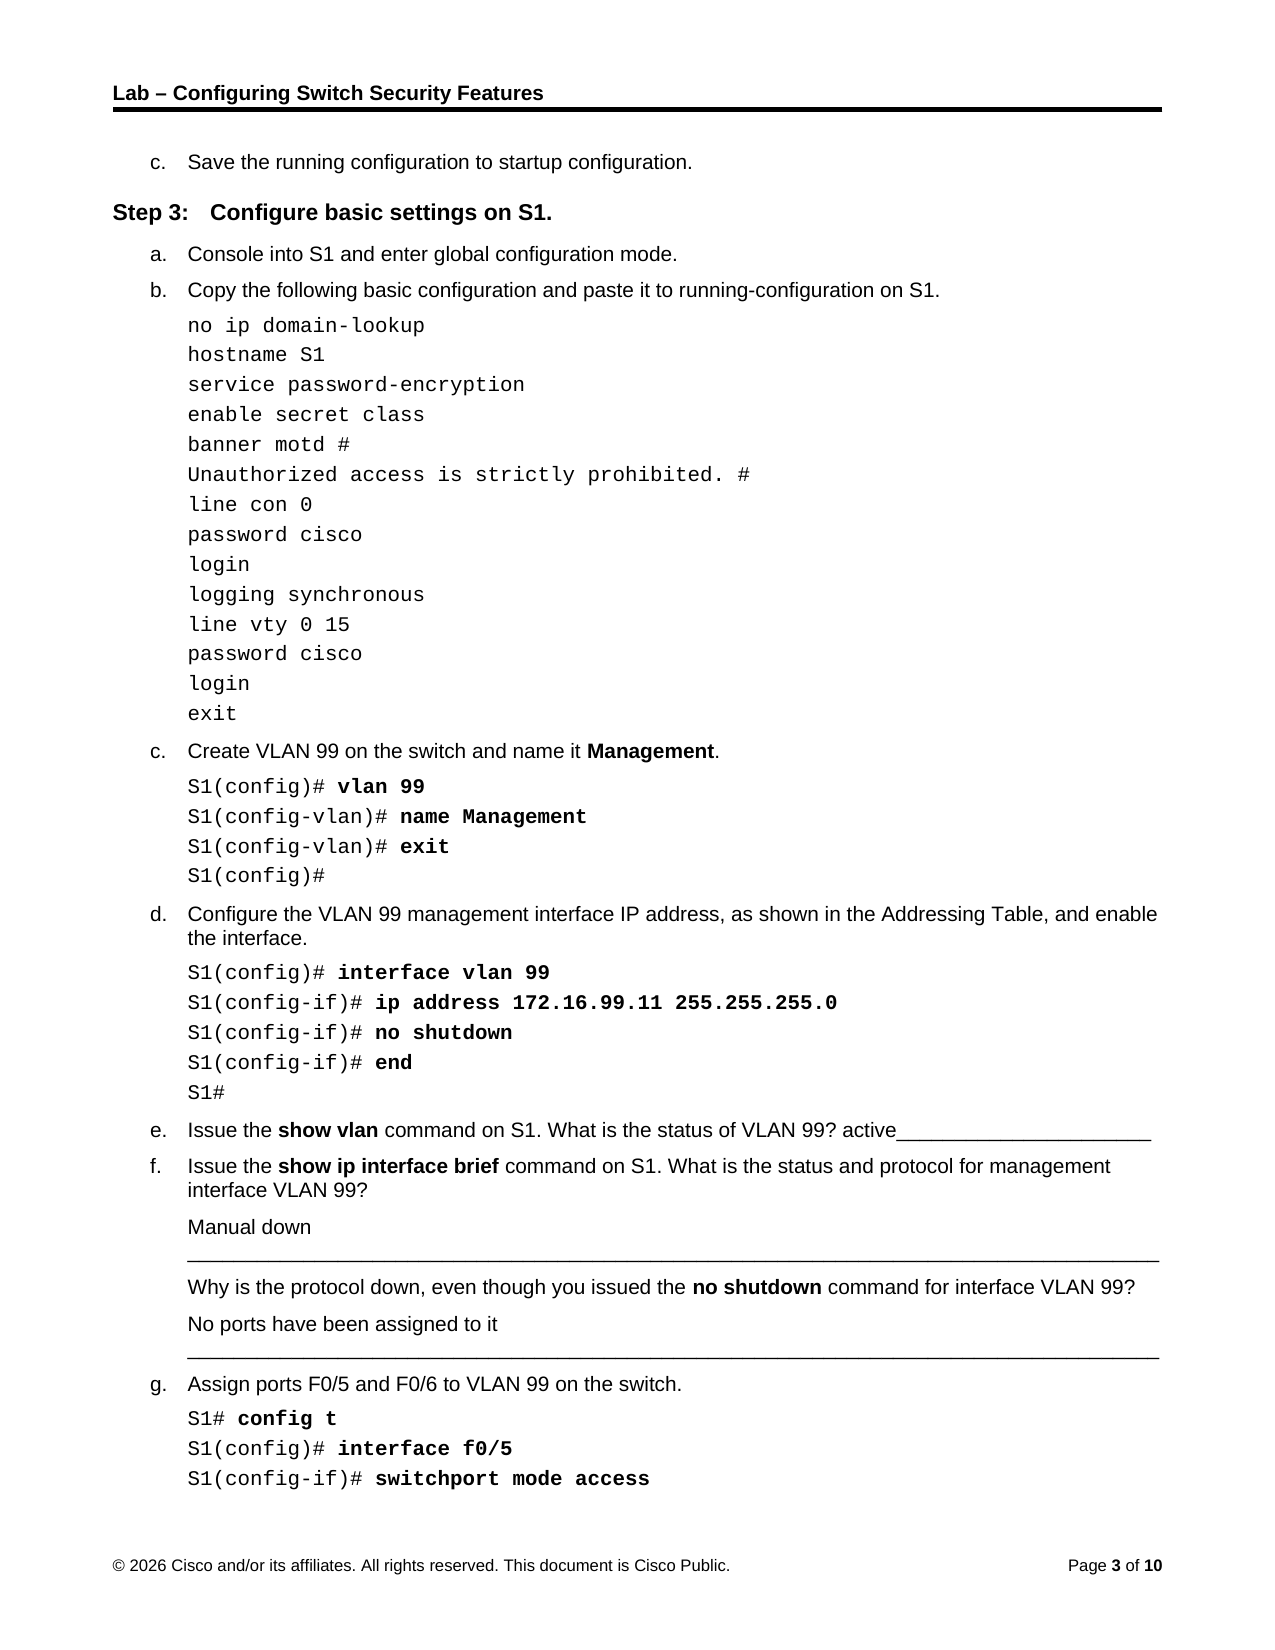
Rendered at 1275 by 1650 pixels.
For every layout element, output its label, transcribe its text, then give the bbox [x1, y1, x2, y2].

text Assign ports F0/5 and F0/6 to VLAN 99 on the switch. [150, 1372, 1162, 1396]
text S1(config)# vlan 99 [187, 776, 1162, 799]
text Create VLAN 99 on the switch and name it Management. [150, 739, 1162, 763]
text banner motd # [187, 434, 1162, 458]
text line vty 0 15 [187, 613, 1162, 637]
text exit [187, 703, 1162, 727]
text Unauthorized access is strictly prohibited. # [187, 464, 1162, 488]
text S1# config t [187, 1408, 1162, 1432]
text enable secret class [187, 404, 1162, 428]
text S1(config-if)# no shutdown [187, 1022, 1162, 1046]
text S1(config-if)# ip address 172.16.99.11 255.255.255.0 [187, 992, 1162, 1016]
text hostname S1 [187, 344, 1162, 368]
text S1# [187, 1082, 1162, 1105]
text no ip domain-lookup [187, 314, 1162, 338]
text S1(config)# interface vlan 99 [187, 962, 1162, 986]
text S1(config)# [187, 866, 1162, 889]
text Configure basic settings on S1. [112, 199, 1162, 225]
text service password-encryption [187, 374, 1162, 398]
text password cisco [187, 643, 1162, 667]
text Save the running configuration to startup configuration. [150, 150, 1162, 174]
text Console into S1 and enter global configuration mode. [150, 242, 1162, 266]
text line con 0 [187, 494, 1162, 518]
text Copy the following basic configuration and paste it to running-configuration on S1. [150, 278, 1162, 302]
text S1(config-if)# end [187, 1052, 1162, 1075]
text No ports have been assigned to it ____________________________________________________________________________________ [187, 1312, 1162, 1359]
text S1(config-if)# switchport mode access [187, 1468, 1162, 1492]
text S1(config)# interface f0/5 [187, 1438, 1162, 1462]
text S1(config-vlan)# name Management [187, 806, 1162, 829]
text Issue the show vlan command on S1. What is the status of VLAN 99? active______________________ [150, 1118, 1162, 1142]
text Manual down ____________________________________________________________________________________ [187, 1215, 1162, 1263]
text login [187, 554, 1162, 577]
text Why is the protocol down, even though you issued the no shutdown command for interface VLAN 99? [187, 1275, 1162, 1299]
text S1(config-vlan)# exit [187, 836, 1162, 859]
text Configure the VLAN 99 management interface IP address, as shown in the Addressing Table, and enable the interface. [150, 902, 1162, 949]
text Issue the show ip interface brief command on S1. What is the status and protocol for management interface VLAN 99? [150, 1154, 1162, 1202]
text login [187, 673, 1162, 697]
text logging synchronous [187, 584, 1162, 607]
text password cisco [187, 524, 1162, 547]
